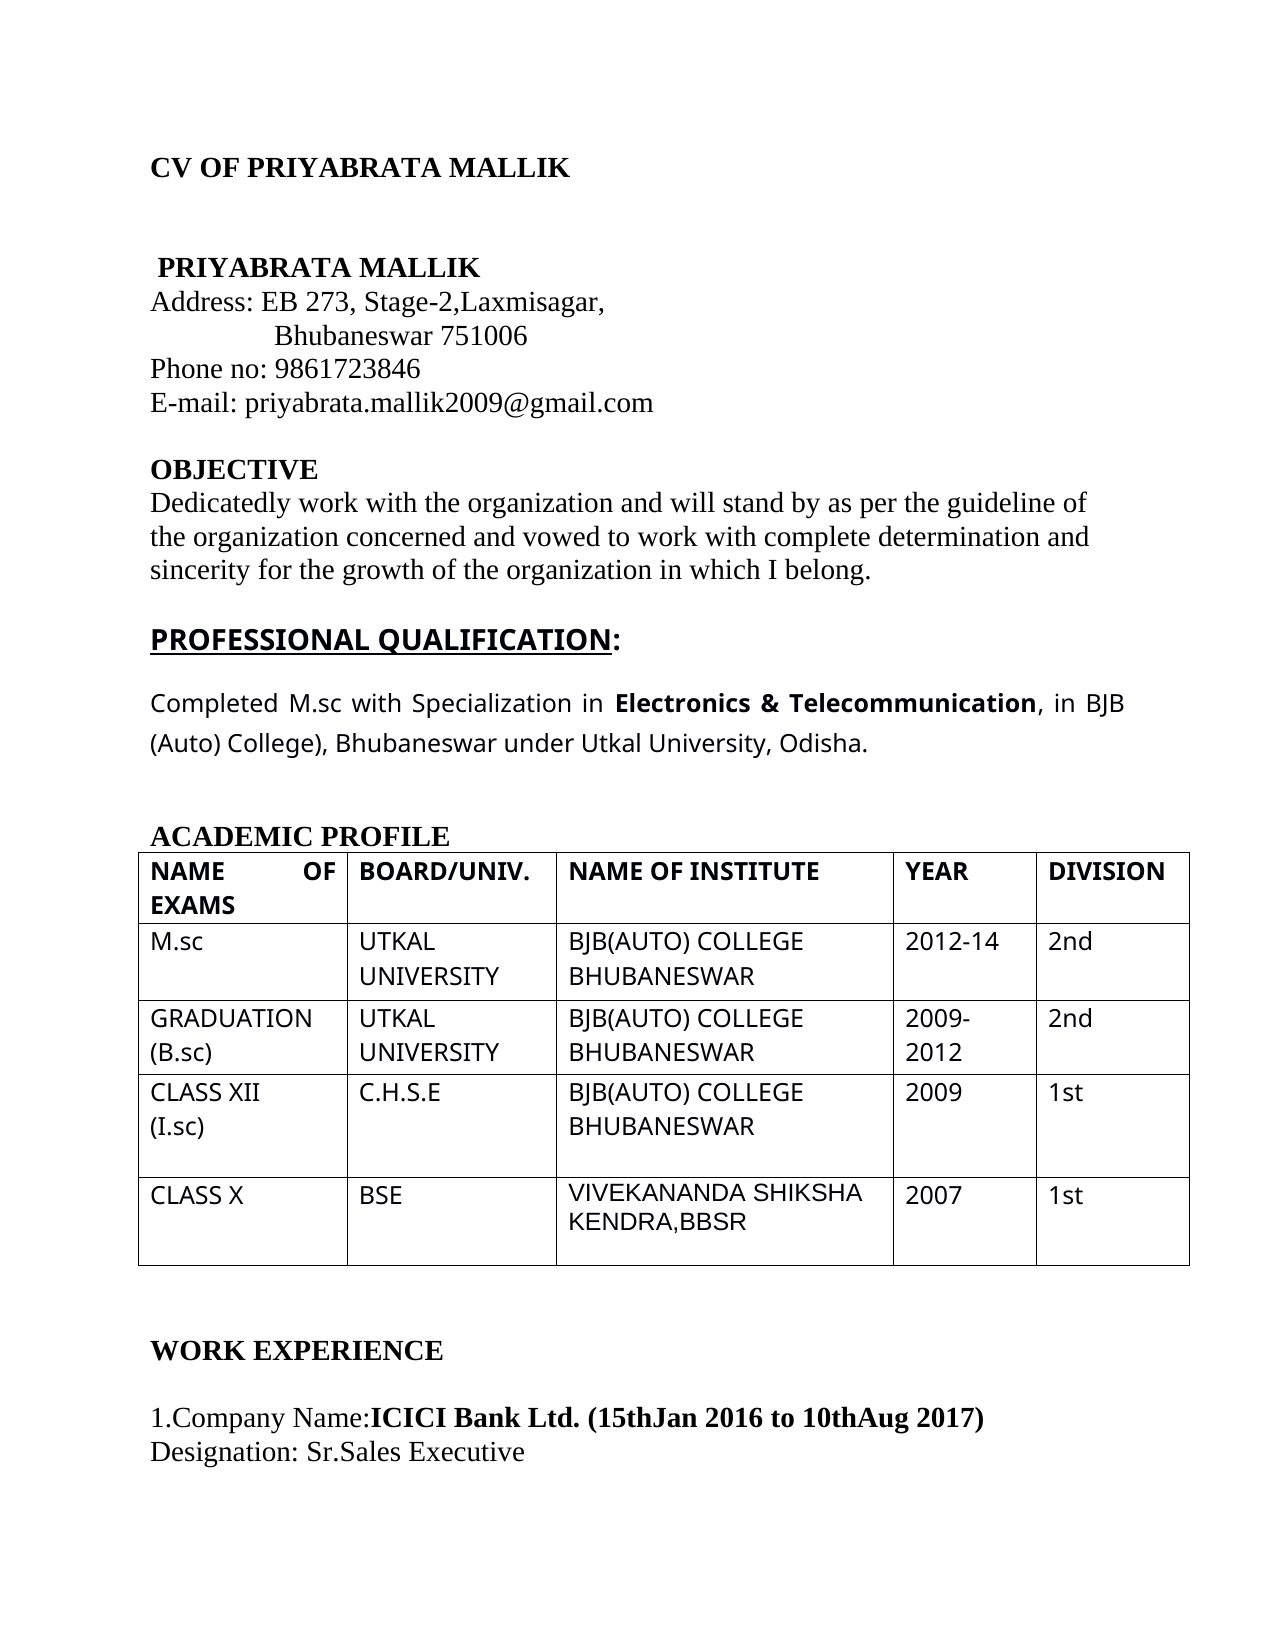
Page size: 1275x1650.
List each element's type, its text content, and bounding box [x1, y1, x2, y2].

table_cell BJB(AUTO) COLLEGE BHUBANESWAR [557, 1001, 893, 1074]
text Dedicatedly work with the organization and will stand by as per the guideline of the organization concerned and vowed to work with complete determination and sincerity for the growth of the organization in which I belong. [150, 485, 1125, 586]
table_cell 2012-14 [894, 924, 1036, 1000]
text 1.Company Name:ICICI Bank Ltd. (15thJan 2016 to 10thAug 2017) [150, 1400, 1125, 1434]
text ACADEMIC PROFILE [150, 819, 1125, 852]
table_cell 2009 [894, 1075, 1036, 1177]
table_cell M.sc [139, 924, 347, 1000]
text Address: EB 273, Stage-2,Laxmisagar, [150, 284, 1125, 318]
table_header YEAR [894, 853, 1036, 923]
table_header DIVISION [1037, 853, 1189, 923]
table_header BOARD/UNIV. [348, 853, 556, 923]
text Bhubaneswar 751006 [150, 318, 1125, 351]
table_cell VIVEKANANDA SHIKSHA KENDRA,BBSR [557, 1178, 893, 1265]
table_cell C.H.S.E [348, 1075, 556, 1177]
table_cell CLASS X [139, 1178, 347, 1265]
table_cell CLASS XII (I.sc) [139, 1075, 347, 1177]
text E-mail: priyabrata.mallik2009@gmail.com [150, 385, 1125, 418]
table_cell 2009-2012 [894, 1001, 1036, 1074]
table_cell 2007 [894, 1178, 1036, 1265]
table_cell 2nd [1037, 1001, 1189, 1074]
text WORK EXPERIENCE [150, 1333, 1125, 1367]
table_cell 2nd [1037, 924, 1189, 1000]
table_cell BJB(AUTO) COLLEGE BHUBANESWAR [557, 924, 893, 1000]
table_cell BJB(AUTO) COLLEGE BHUBANESWAR [557, 1075, 893, 1177]
table_cell 1st [1037, 1075, 1189, 1177]
table_header NAME OF INSTITUTE [557, 853, 893, 923]
table_cell GRADUATION (B.sc) [139, 1001, 347, 1074]
table_cell UTKAL UNIVERSITY [348, 924, 556, 1000]
text Phone no: 9861723846 [150, 351, 1125, 385]
table_header NAME OF EXAMS [139, 853, 347, 923]
text CV OF PRIYABRATA MALLIK [150, 150, 1125, 183]
table_cell BSE [348, 1178, 556, 1265]
table_cell 1st [1037, 1178, 1189, 1265]
table_cell UTKAL UNIVERSITY [348, 1001, 556, 1074]
text Designation: Sr.Sales Executive [150, 1434, 1125, 1467]
text PROFESSIONAL QUALIFICATION: [150, 619, 1125, 659]
text OBJECTIVE [150, 452, 1125, 485]
text Completed M.sc with Specialization in Electronics & Telecommunication, in BJB (Auto) College), Bhubaneswar under Utkal University, Odisha. [150, 686, 1125, 759]
text PRIYABRATA MALLIK [150, 251, 1125, 284]
